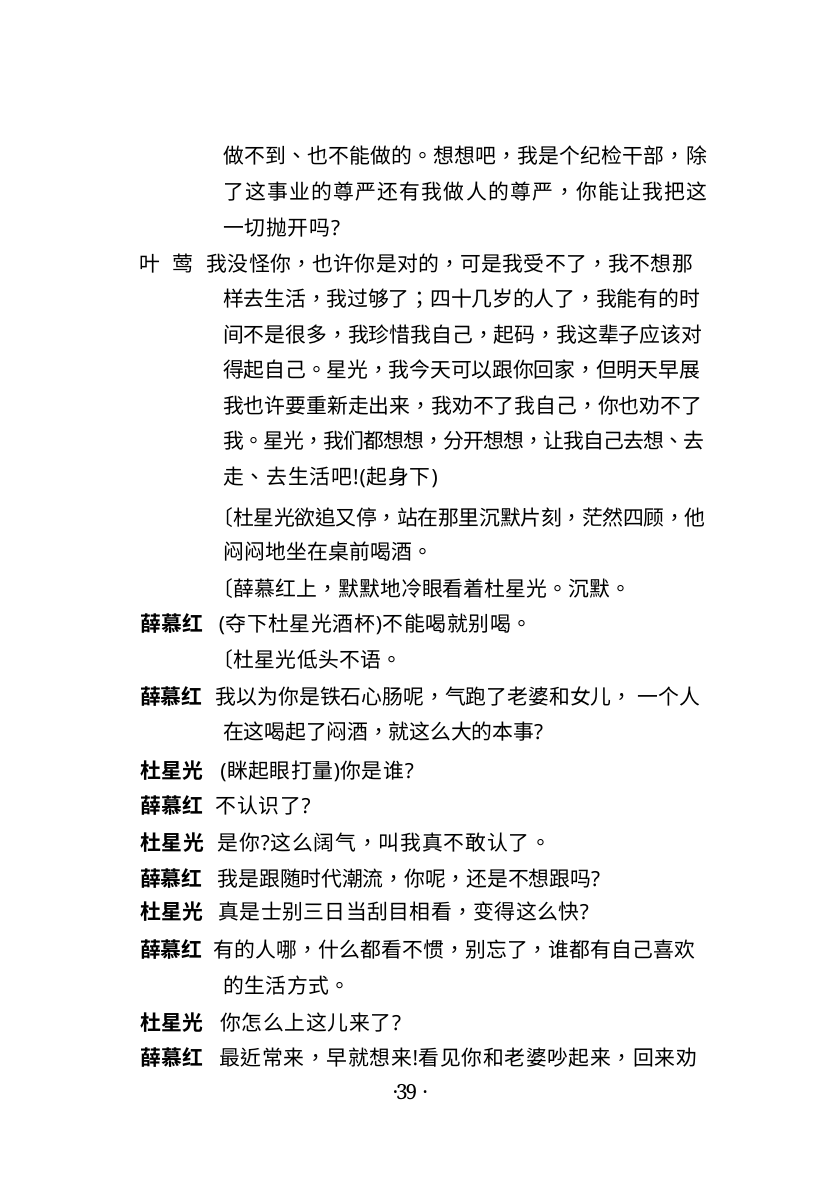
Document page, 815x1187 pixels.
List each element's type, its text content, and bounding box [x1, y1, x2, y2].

text 杜星光 你怎么上这儿来了? [140, 1009, 708, 1036]
text 〔薛慕红上，默默地冷眼看着杜星光。沉默。 薛慕红 (夺下杜星光酒杯)不能喝就别喝。 [140, 574, 632, 637]
text 杜星光 (眯起眼打量)你是谁? 薛慕红 不认识了? [140, 756, 430, 820]
text 杜星光 是你?这么阔气，叫我真不敢认了。 [140, 830, 708, 856]
text 薛慕红 有的人哪，什么都看不惯，别忘了，谁都有自己喜欢 的生活方式。 [140, 935, 707, 1000]
text 叶 莺 我没怪你，也许你是对的，可是我受不了，我不想那 样去生活，我过够了；四十几岁的人了，我能有的时 间不是很多，我珍惜我自己，起码，我这辈子应该对 得起自己。星光，我今天可以跟你回家，但明天早展 我也许要重新走出来，我劝不了我自己，你也劝不了 我。星光，我们都想想，分开想想，让我自己去想、去 走、去生活吧!(起身下) [139, 249, 708, 491]
text 〔杜星光低头不语。 [212, 647, 708, 673]
text 做不到、也不能做的。想想吧，我是个纪检干部，除 了这事业的尊严还有我做人的尊严，你能让我把这 一切抛开吗? [223, 141, 707, 241]
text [140, 1043, 708, 1072]
text 薛慕红 我是跟随时代潮流，你呢，还是不想跟吗? 杜星光 真是士别三日当刮目相看，变得这么快? [140, 864, 607, 926]
text 〔杜星光欲追又停，站在那里沉默片刻，茫然四顾，他 闷闷地坐在桌前喝酒。 [212, 503, 706, 565]
text 薛慕红 我以为你是铁石心肠呢，气跑了老婆和女儿， 一个人 在这喝起了闷酒，就这么大的本事? [140, 682, 706, 746]
